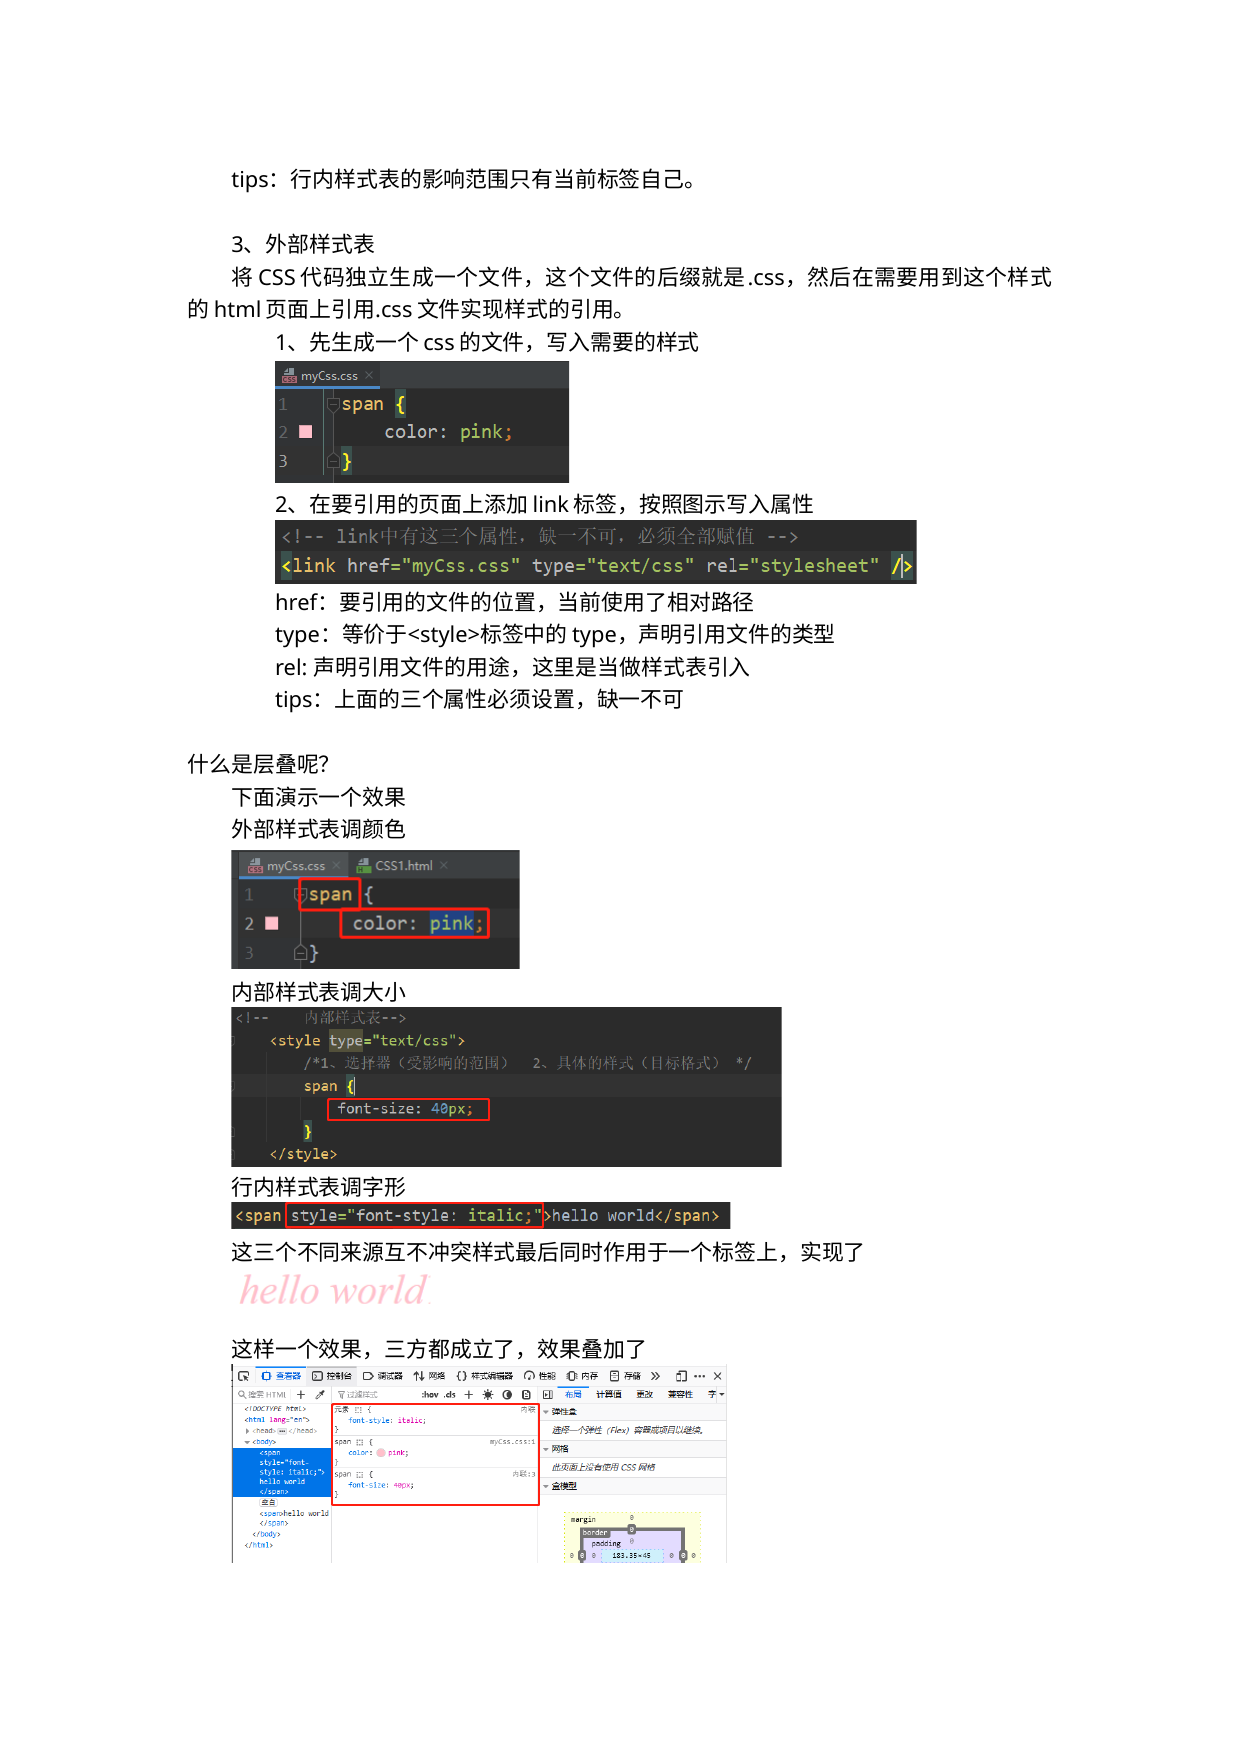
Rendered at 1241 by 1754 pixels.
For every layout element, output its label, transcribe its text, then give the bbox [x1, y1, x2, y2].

text 2、在要引用的页面上添加link标签，按照图示写入属性 [187, 487, 1053, 519]
text 3、外部样式表 [187, 227, 1053, 259]
picture [275, 520, 917, 584]
text 1、先生成一个css的文件，写入需要的样式 [187, 324, 1053, 357]
text 行内样式表调字形 [187, 1169, 1053, 1202]
picture [231, 1267, 431, 1310]
picture [231, 1202, 731, 1229]
text tips：上面的三个属性必须设置，缺一不可 [187, 682, 1053, 714]
text href：要引用的文件的位置，当前使用了相对路径 [187, 584, 1053, 617]
text rel: 声明引用文件的用途，这里是当做样式表引入 [187, 649, 1053, 682]
text tips：行内样式表的影响范围只有当前标签自己。 [187, 162, 1053, 194]
text 这三个不同来源互不冲突样式最后同时作用于一个标签上，实现了 [187, 1234, 1053, 1267]
text type：等价于<style>标签中的type，声明引用文件的类型 [187, 617, 1053, 649]
picture [275, 361, 570, 483]
text 内部样式表调大小 [187, 974, 1053, 1007]
text 下面演示一个效果 [187, 779, 1053, 812]
text 外部样式表调颜色 [187, 812, 1053, 844]
text 将CSS代码独立生成一个文件，这个文件的后缀就是.css，然后在需要用到这个样式的html页面上引用.css文件实现样式的引用。 [187, 259, 1053, 324]
picture [231, 1007, 782, 1167]
picture [231, 1364, 727, 1563]
picture [231, 850, 520, 969]
text 这样一个效果，三方都成立了，效果叠加了 [187, 1332, 1053, 1364]
text 什么是层叠呢？ [187, 747, 1053, 779]
